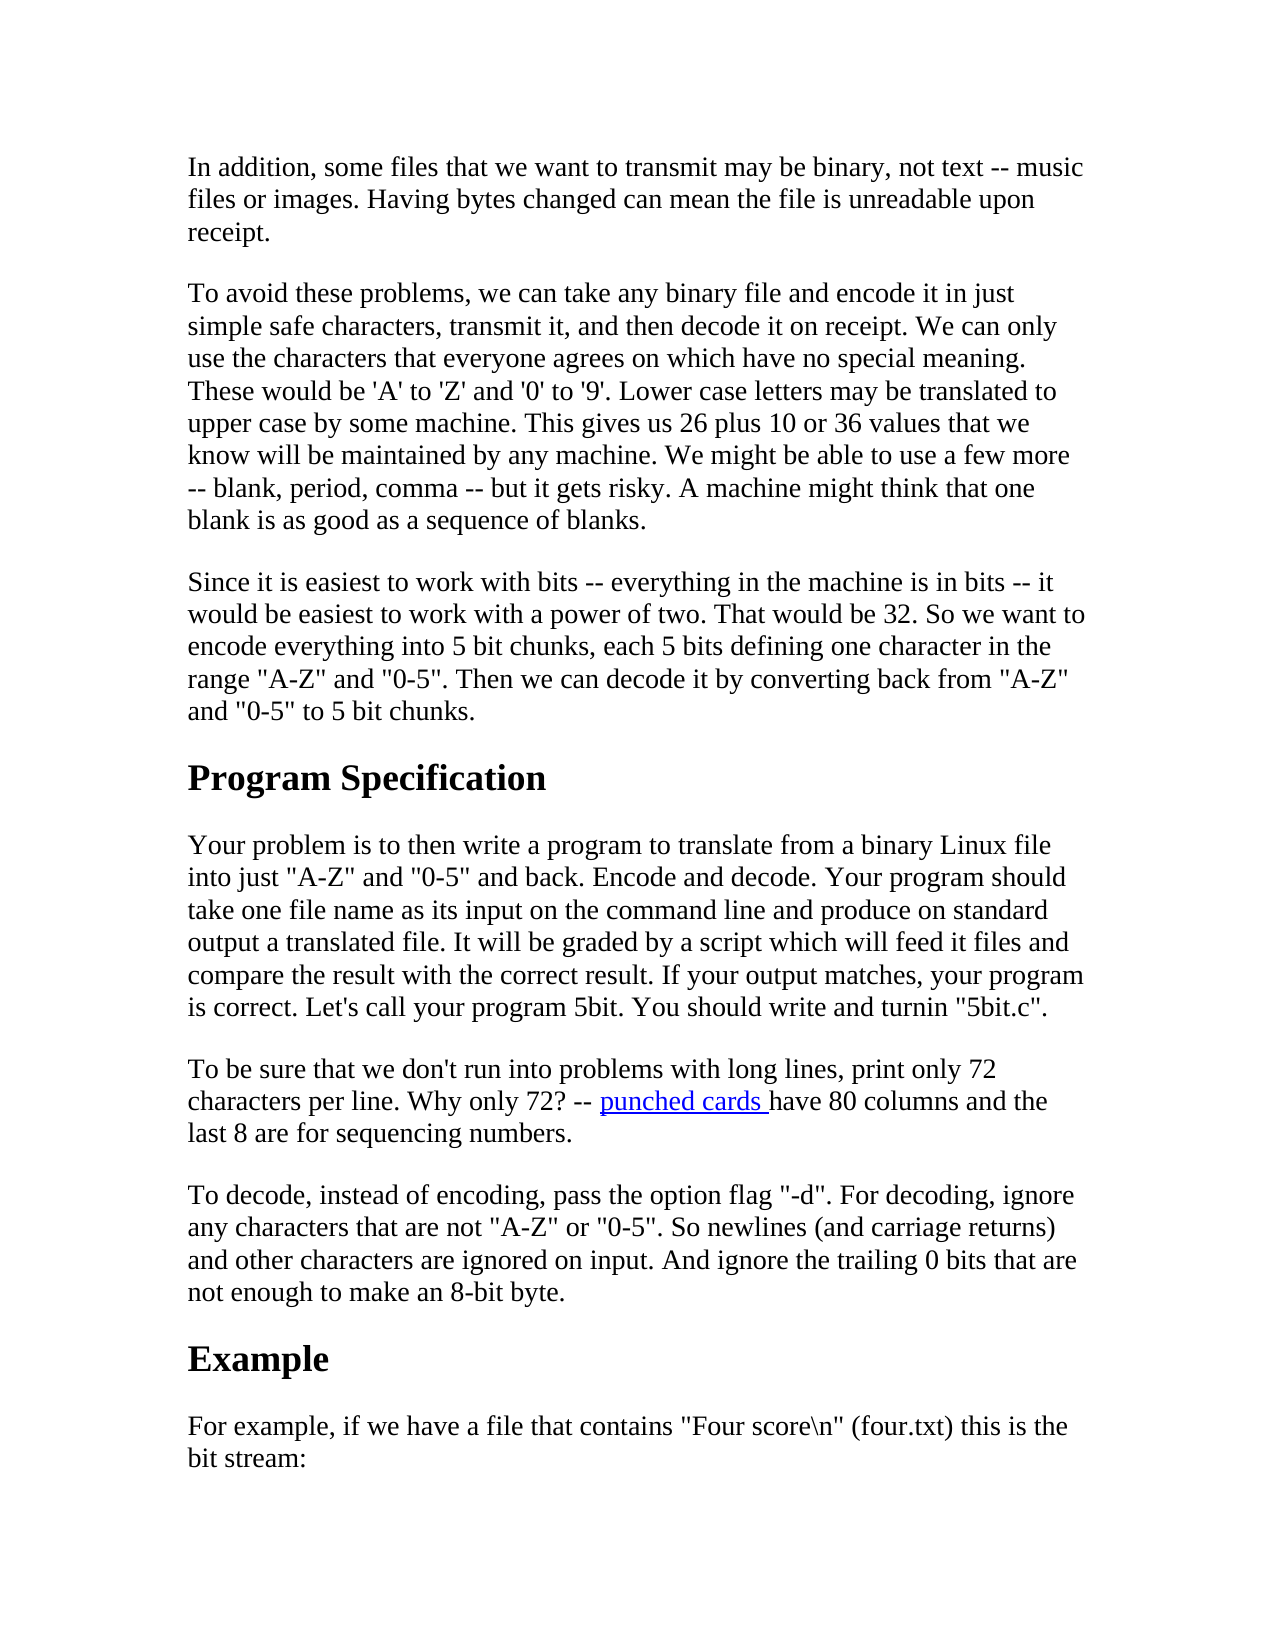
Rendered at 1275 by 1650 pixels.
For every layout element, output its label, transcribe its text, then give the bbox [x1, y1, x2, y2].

text Program Specification [187, 756, 1087, 799]
text Since it is easiest to work with bits -- everything in the machine is in bits -- it would be easiest to work with a power of two. That would be 32. So we want to encode everything into 5 bit chunks, each 5 bits defining one character in the range "A-Z" and "0-5". Then we can decode it by converting back from "A-Z" and "0-5" to 5 bit chunks. [187, 565, 1087, 727]
text To avoid these problems, we can take any binary file and encode it in just simple safe characters, transmit it, and then decode it on receipt. We can only use the characters that everyone agrees on which have no special meaning. These would be 'A' to 'Z' and '0' to '9'. Lower case letters may be translated to upper case by some machine. This gives us 26 plus 10 or 36 values that we know will be maintained by any machine. We might be able to use a few more -- blank, period, comma -- but it gets risky. A machine might think that one blank is as good as a sequence of blanks. [187, 276, 1087, 536]
text Your problem is to then write a program to translate from a binary Linux file into just "A-Z" and "0-5" and back. Encode and decode. Your program should take one file name as its input on the command line and produce on standard output a translated file. It will be graded by a script which will feed it files and compare the result with the correct result. If your output matches, your program is correct. Let's call your program 5bit. You should write and turnin "5bit.c". [187, 828, 1087, 1022]
text Example [187, 1337, 1087, 1380]
text To decode, instead of encoding, pass the option flag "-d". For decoding, ignore any characters that are not "A-Z" or "0-5". So newlines (and carriage returns) and other characters are ignored on input. And ignore the trailing 0 bits that are not enough to make an 8-bit byte. [187, 1178, 1087, 1308]
text In addition, some files that we want to transmit may be binary, not text -- music files or images. Having bytes changed can mean the file is unreadable upon receipt. [187, 150, 1087, 247]
text For example, if we have a file that contains "Four score\n" (four.txt) this is the bit stream: [187, 1409, 1087, 1474]
text To be sure that we don't run into problems with long lines, print only 72 characters per line. Why only 72? -- punched cards have 80 columns and the last 8 are for sequencing numbers. [187, 1052, 1087, 1149]
